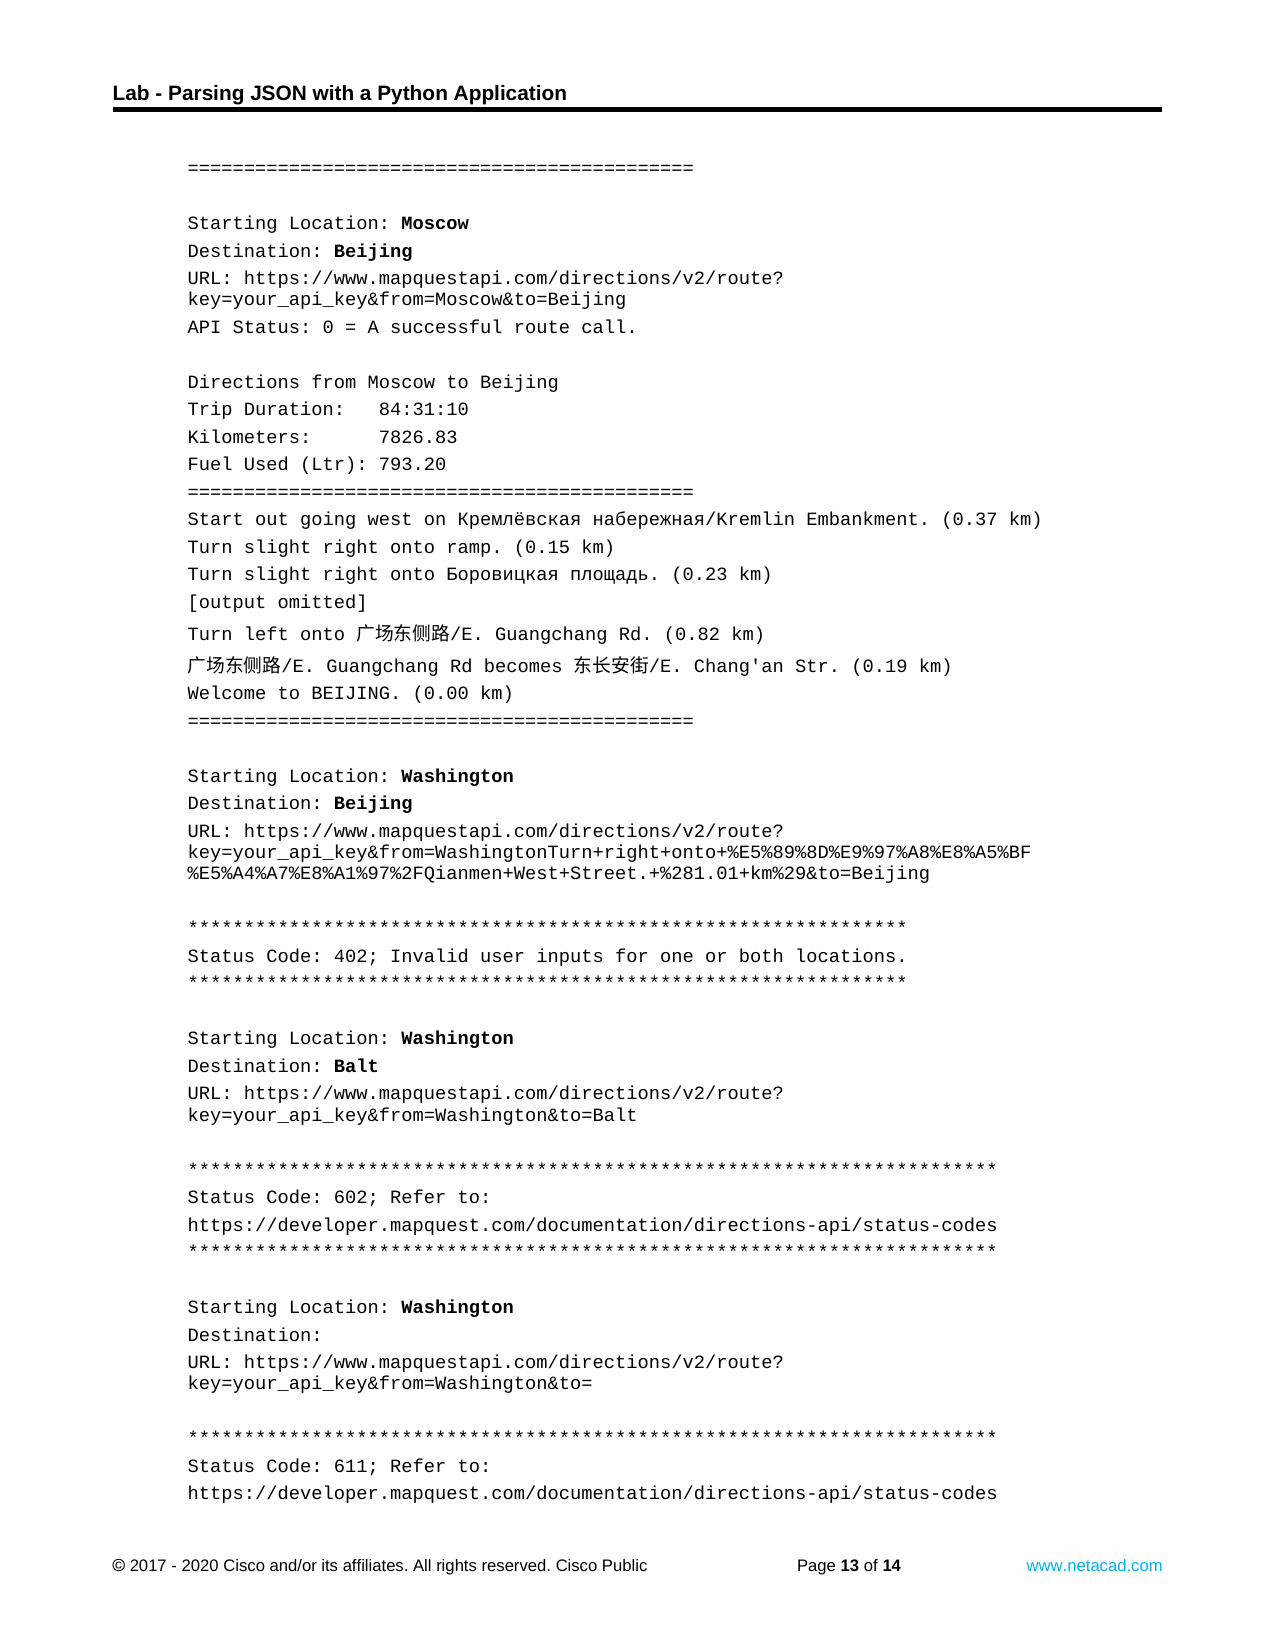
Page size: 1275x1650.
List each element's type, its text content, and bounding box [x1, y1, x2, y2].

text URL: https://www.mapquestapi.com/directions/v2/route?key=your_api_key&from=WashingtonTurn+right+onto+%E5%89%8D%E9%97%A8%E8%A5%BF%E5%A4%A7%E8%A1%97%2FQianmen+West+Street.+%281.01+km%29&to=Beijing [187, 822, 1162, 885]
text Starting Location: Moscow [187, 214, 1162, 235]
text Starting Location: Washington [187, 1029, 1162, 1050]
text Trip Duration: 84:31:10 [187, 400, 1162, 421]
text 广场东侧路/E. Guangchang Rd becomes 东长安街/E. Chang'an Str. (0.19 km) [187, 652, 1162, 678]
text **************************************************************** [187, 919, 1162, 940]
text **************************************************************** [187, 974, 1162, 995]
text Turn slight right onto ramp. (0.15 km) [187, 538, 1162, 559]
text Destination: Beijing [187, 794, 1162, 815]
text ============================================= [187, 159, 1162, 180]
text URL: https://www.mapquestapi.com/directions/v2/route?key=your_api_key&from=Washington&to=Balt [187, 1084, 1162, 1127]
text Welcome to BEIJING. (0.00 km) [187, 684, 1162, 705]
text Destination: [187, 1325, 1162, 1347]
text Destination: Balt [187, 1057, 1162, 1078]
text API Status: 0 = A successful route call. [187, 318, 1162, 339]
text URL: https://www.mapquestapi.com/directions/v2/route?key=your_api_key&from=Washington&to= [187, 1353, 1162, 1395]
text Start out going west on Кремлёвская набережная/Kremlin Embankment. (0.37 km) [187, 510, 1162, 531]
text ============================================= [187, 712, 1162, 733]
text ************************************************************************ [187, 1243, 1162, 1264]
text Status Code: 611; Refer to: [187, 1457, 1162, 1478]
text Turn left onto 广场东侧路/E. Guangchang Rd. (0.82 km) [187, 620, 1162, 646]
text Status Code: 402; Invalid user inputs for one or both locations. [187, 947, 1162, 968]
text Turn slight right onto Боровицкая площадь. (0.23 km) [187, 565, 1162, 586]
text Directions from Moscow to Beijing [187, 373, 1162, 394]
text Starting Location: Washington [187, 1298, 1162, 1319]
text Fuel Used (Ltr): 793.20 [187, 455, 1162, 476]
text ************************************************************************ [187, 1160, 1162, 1182]
text https://developer.mapquest.com/documentation/directions-api/status-codes [187, 1484, 1162, 1505]
text ============================================= [187, 483, 1162, 504]
text Kilometers: 7826.83 [187, 428, 1162, 449]
text Status Code: 602; Refer to: [187, 1188, 1162, 1209]
text Destination: Beijing [187, 241, 1162, 263]
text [187, 1429, 1162, 1450]
text URL: https://www.mapquestapi.com/directions/v2/route?key=your_api_key&from=Moscow&to=Beijing [187, 269, 1162, 311]
text https://developer.mapquest.com/documentation/directions-api/status-codes [187, 1215, 1162, 1237]
text [output omitted] [187, 593, 1162, 614]
text Starting Location: Washington [187, 767, 1162, 788]
